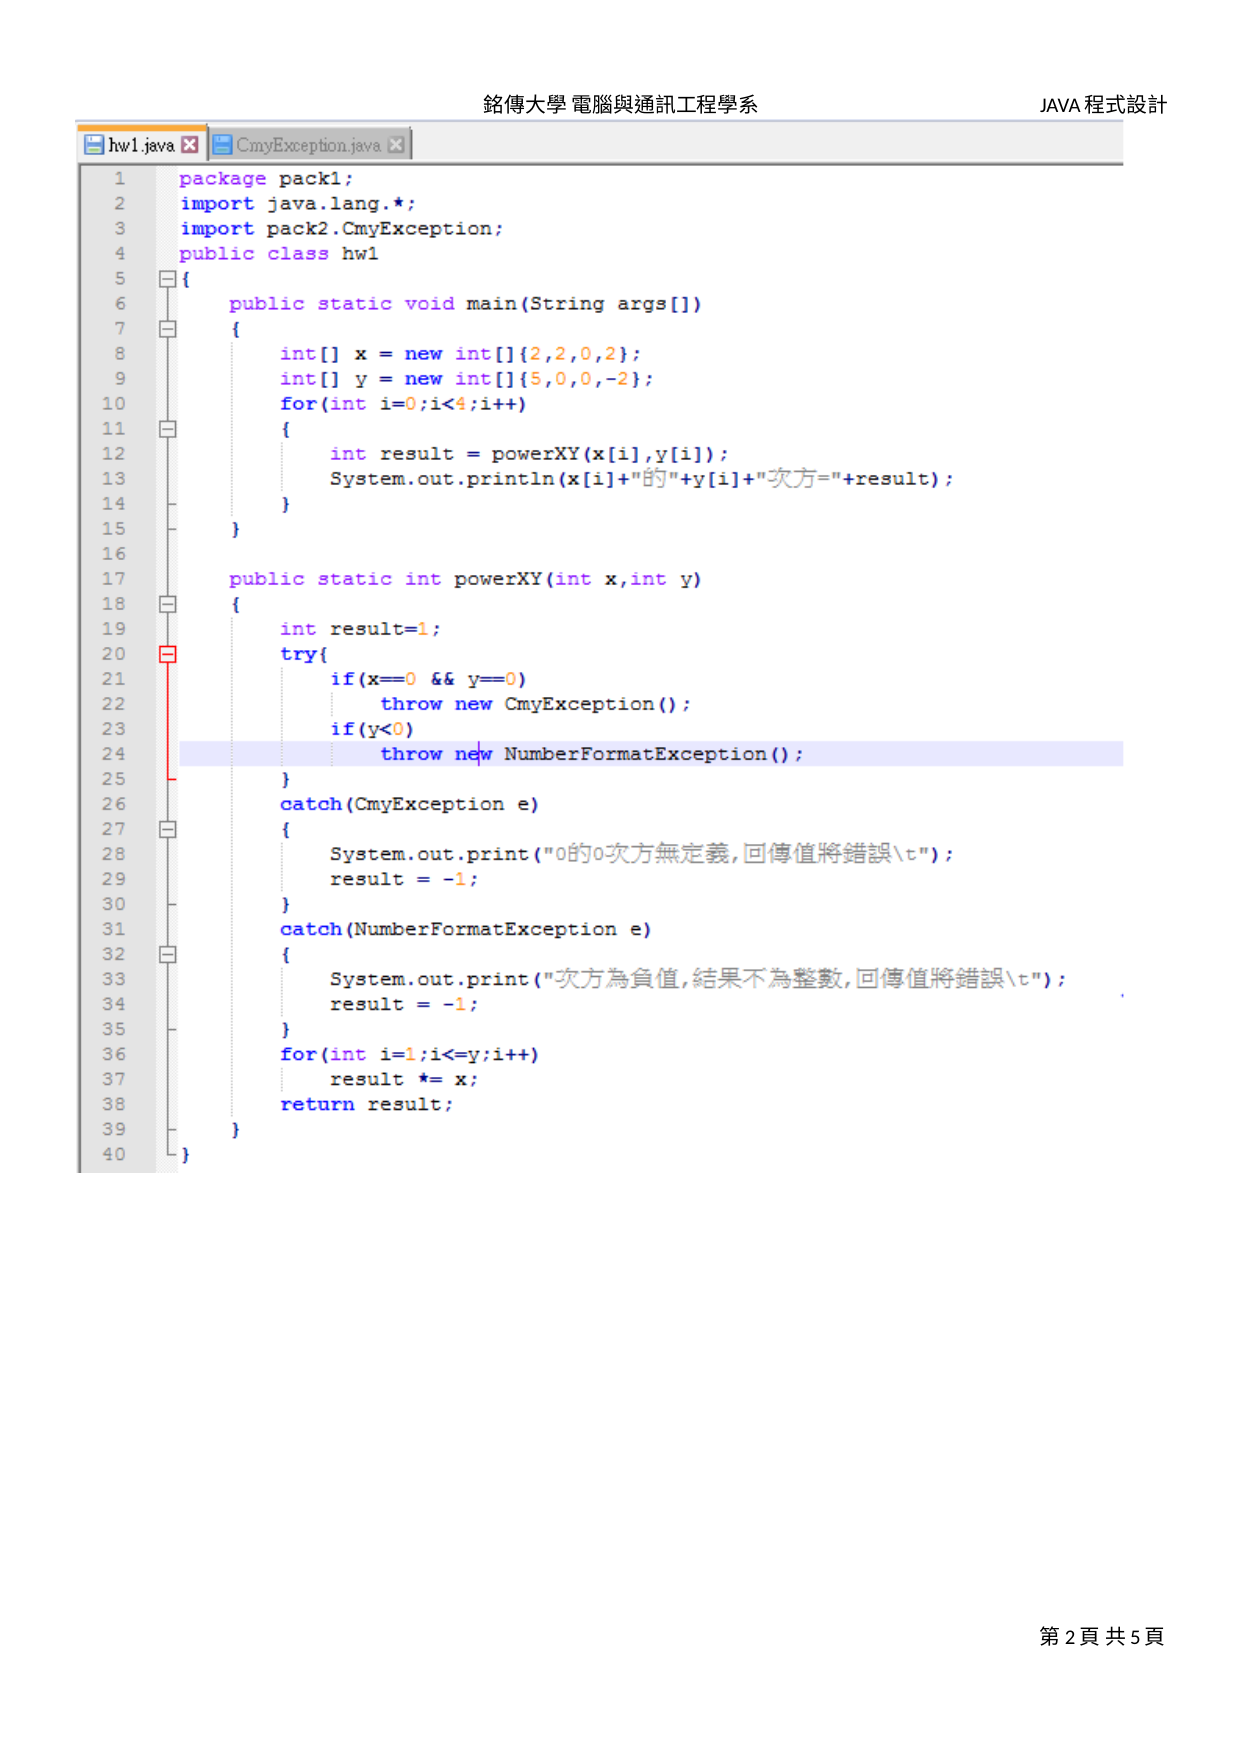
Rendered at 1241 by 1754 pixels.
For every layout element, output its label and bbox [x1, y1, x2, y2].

picture [75, 119, 1124, 1173]
